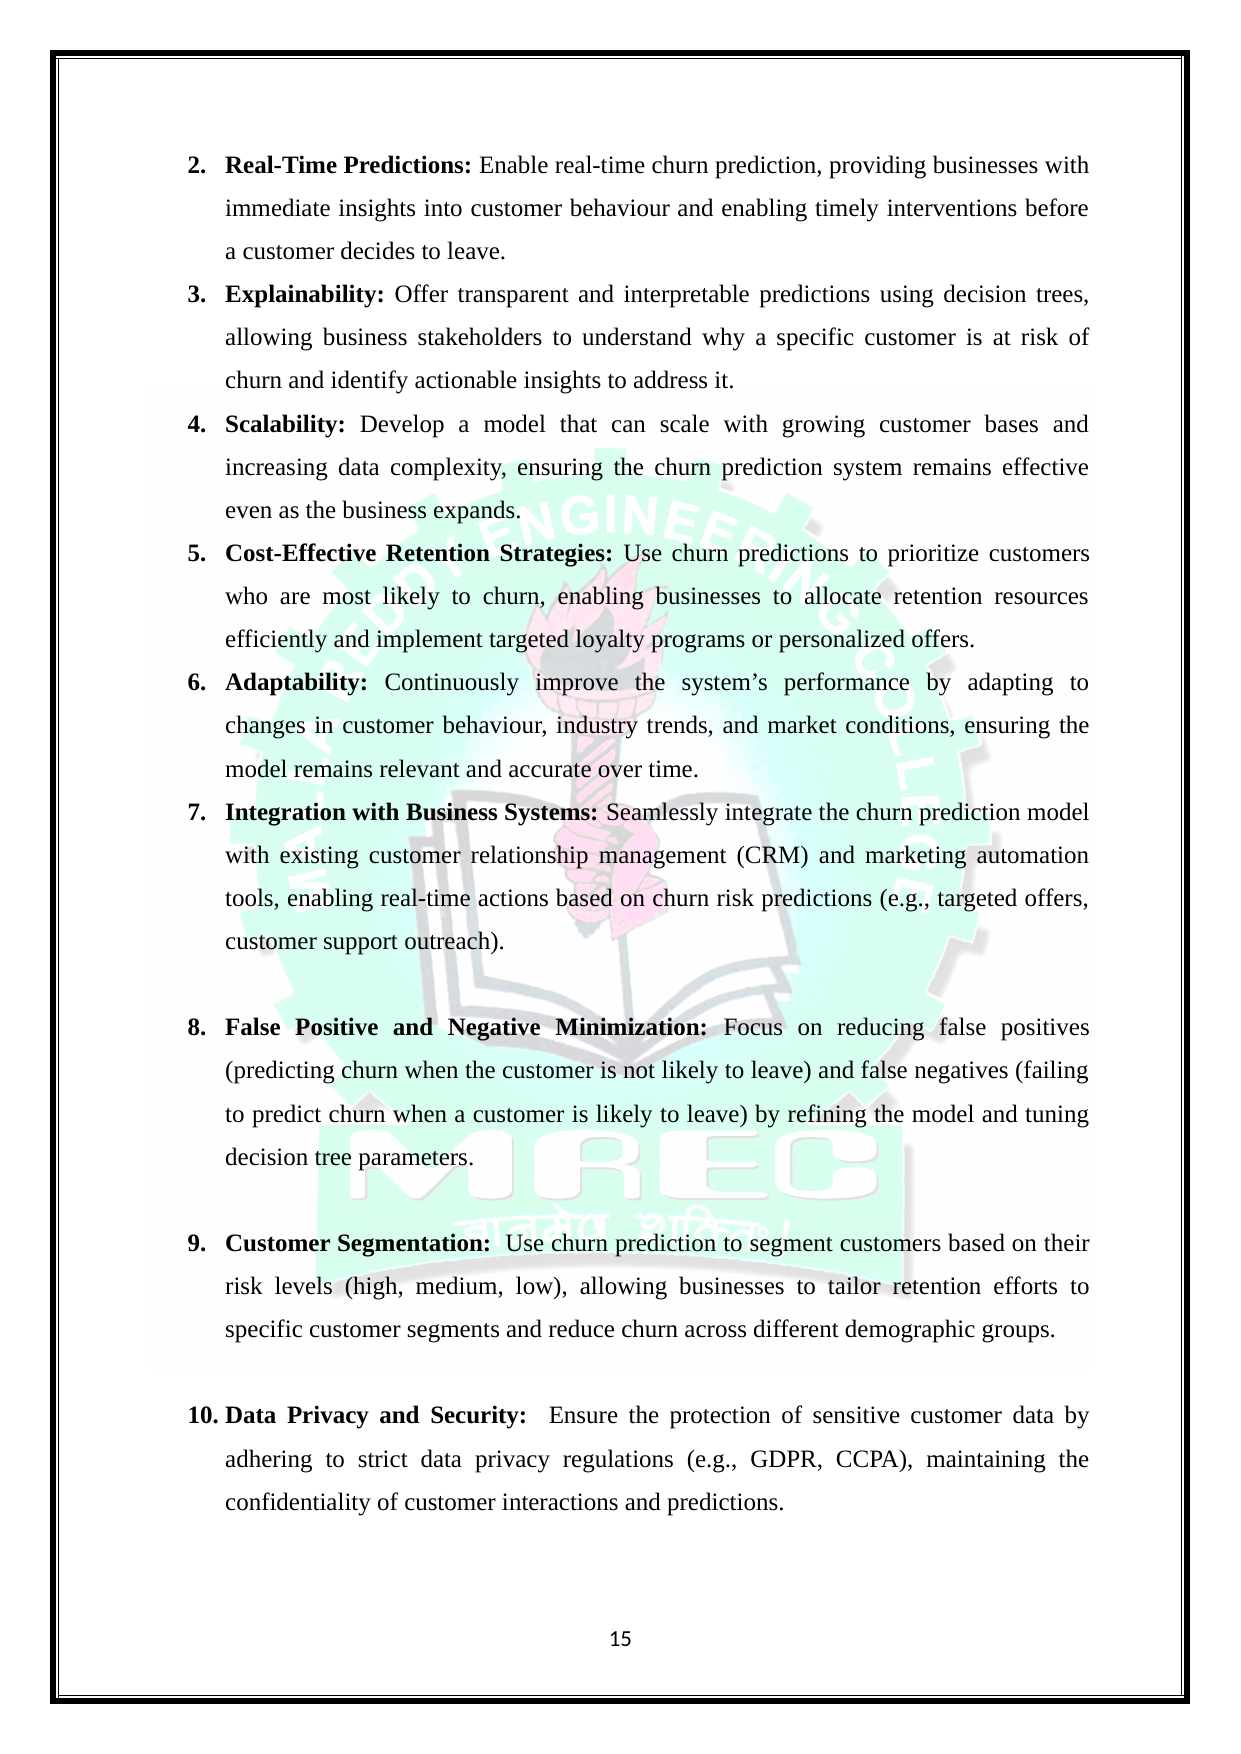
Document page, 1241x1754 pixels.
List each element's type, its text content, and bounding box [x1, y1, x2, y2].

list Explainability: Offer transparent and interpretable predictions using decision trees, allowing business stakeholders to understand why a specific customer is at risk of churn and identify actionable insights to address it. [187, 279, 1090, 394]
list Adaptability: Continuously improve the system’s performance by adapting to changes in customer behaviour, industry trends, and market conditions, ensuring the model remains relevant and accurate over time. [187, 667, 1090, 782]
list Data Privacy and Security: Ensure the protection of sensitive customer data by adhering to strict data privacy regulations (e.g., GDPR, CCPA), maintaining the confidentiality of customer interactions and predictions. [187, 1401, 1090, 1516]
list Real-Time Predictions: Enable real-time churn prediction, providing businesses with immediate insights into customer behaviour and enabling timely interventions before a customer decides to leave. [187, 150, 1090, 265]
list Customer Segmentation: Use churn prediction to segment customers based on their risk levels (high, medium, low), allowing businesses to tailor retention efforts to specific customer segments and reduce churn across different demographic groups. [187, 1228, 1090, 1343]
list Cost-Effective Retention Strategies: Use churn predictions to prioritize customers who are most likely to churn, enabling businesses to allocate retention resources efficiently and implement targeted loyalty programs or personalized offers. [187, 538, 1090, 653]
list False Positive and Negative Minimization: Focus on reducing false positives (predicting churn when the customer is not likely to leave) and false negatives (failing to predict churn when a customer is likely to leave) by refining the model and tuning decision tree parameters. [187, 1012, 1090, 1171]
list Integration with Business Systems: Seamlessly integrate the churn prediction model with existing customer relationship management (CRM) and marketing automation tools, enabling real-time actions based on churn risk predictions (e.g., targeted offers, customer support outreach). [187, 797, 1090, 955]
list Scalability: Develop a model that can scale with growing customer bases and increasing data complexity, ensuring the churn prediction system remains effective even as the business expands. [187, 409, 1090, 524]
